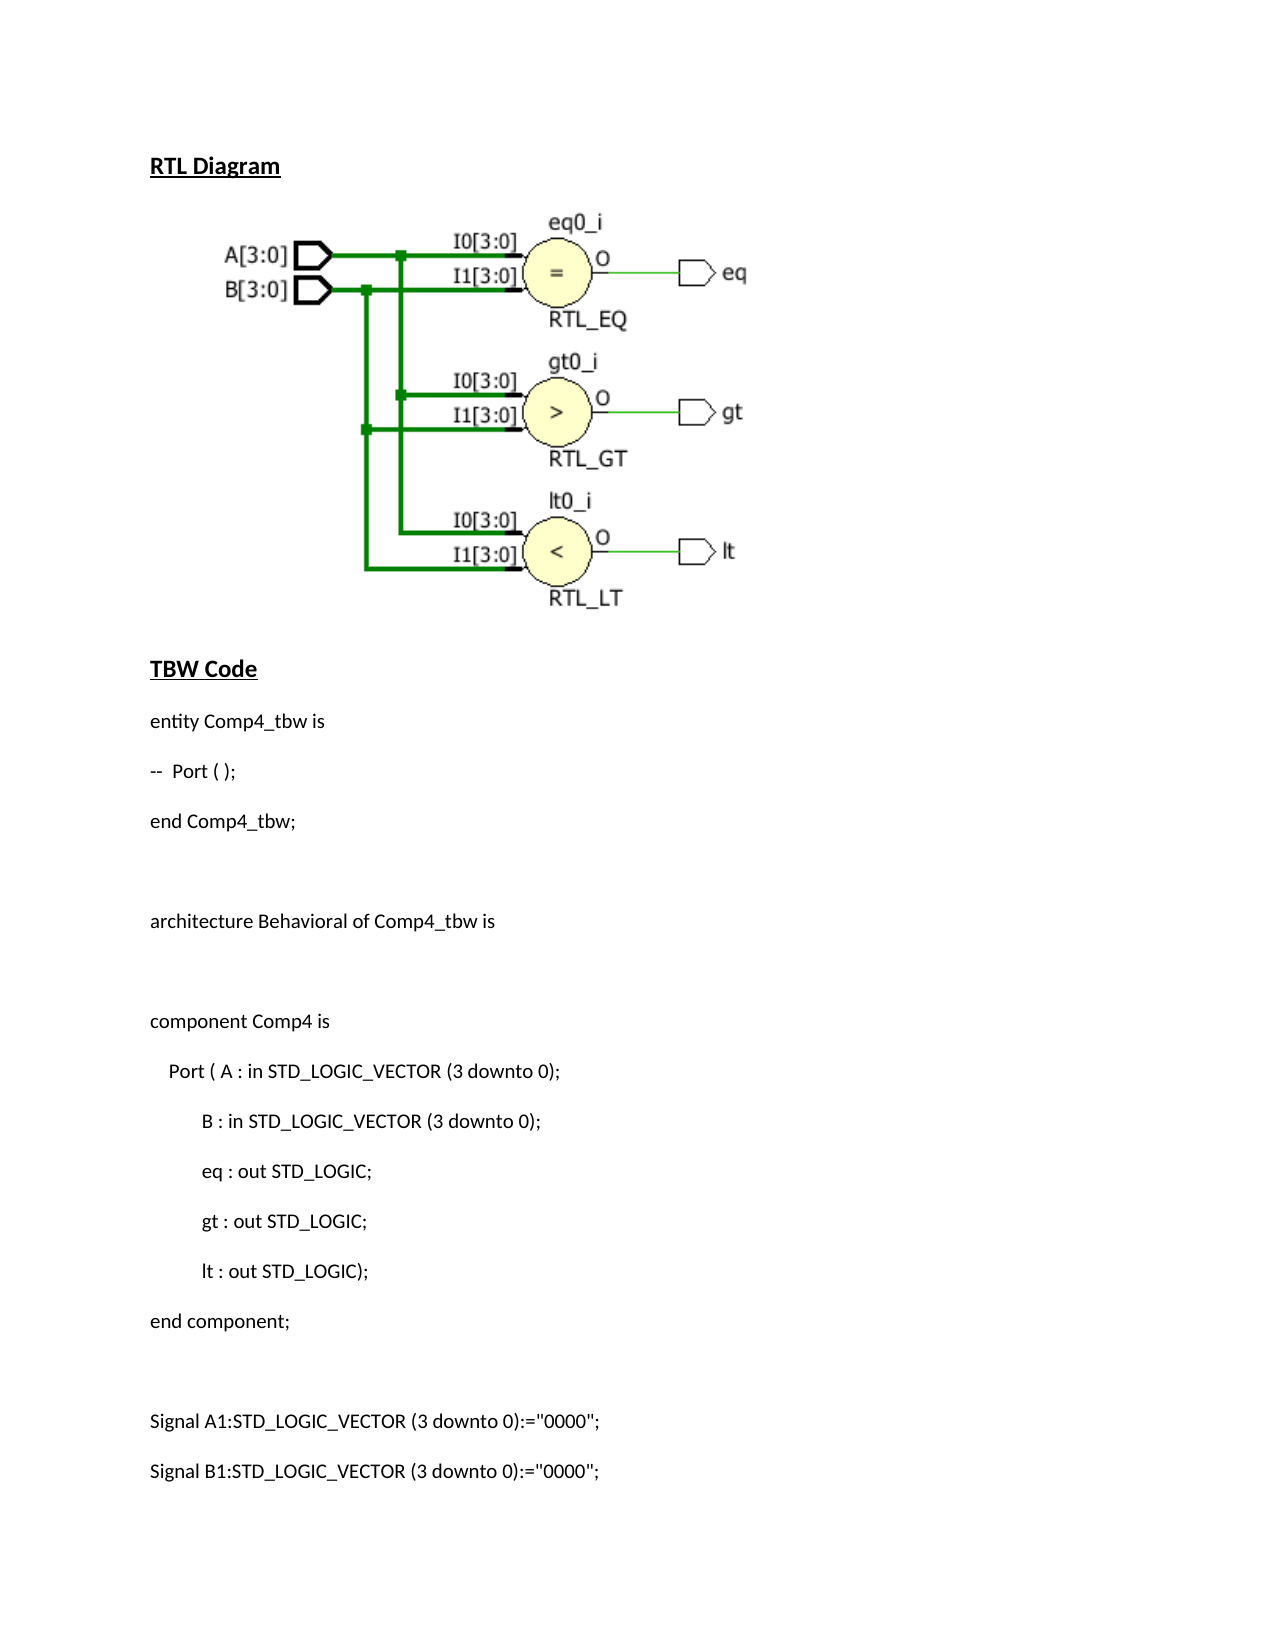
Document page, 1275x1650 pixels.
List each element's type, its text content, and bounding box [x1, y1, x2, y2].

text end component; [150, 1308, 1125, 1334]
text -- Port ( ); [150, 758, 1125, 784]
text RTL Diagram [150, 150, 1125, 181]
text architecture Behavioral of Comp4_tbw is [150, 908, 1125, 934]
text Signal B1:STD_LOGIC_VECTOR (3 downto 0):="0000"; [150, 1458, 1125, 1484]
text B : in STD_LOGIC_VECTOR (3 downto 0); [150, 1108, 1125, 1134]
text end Comp4_tbw; [150, 808, 1125, 834]
text gt : out STD_LOGIC; [150, 1208, 1125, 1234]
text eq : out STD_LOGIC; [150, 1158, 1125, 1184]
text Port ( A : in STD_LOGIC_VECTOR (3 downto 0); [150, 1058, 1125, 1084]
text entity Comp4_tbw is [150, 708, 1125, 734]
text component Comp4 is [150, 1008, 1125, 1034]
text Signal A1:STD_LOGIC_VECTOR (3 downto 0):="0000"; [150, 1408, 1125, 1434]
text lt : out STD_LOGIC); [150, 1258, 1125, 1284]
picture [150, 205, 826, 628]
text TBW Code [150, 653, 1125, 683]
